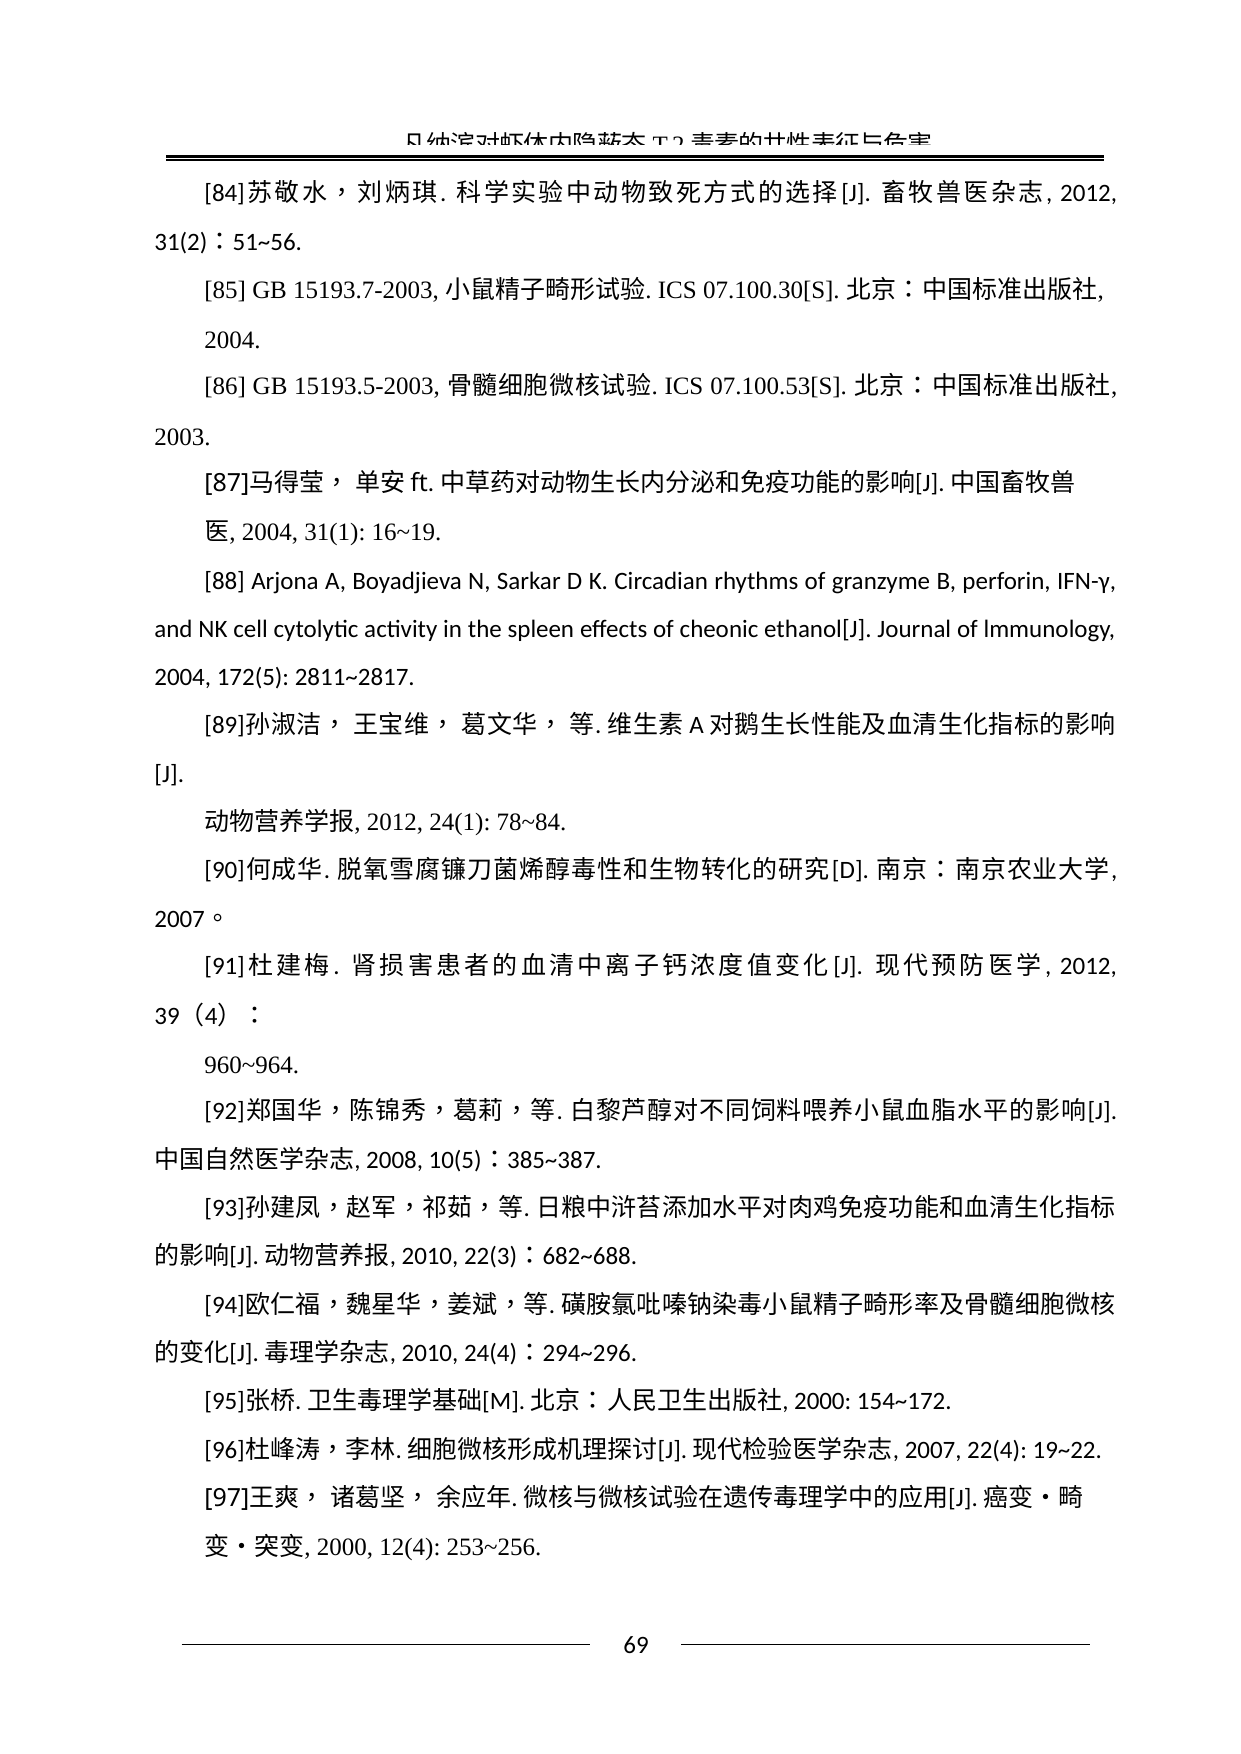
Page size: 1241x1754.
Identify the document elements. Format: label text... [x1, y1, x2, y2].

text [86] GB 15193.5-2003, 骨髓细胞微核试验. ICS 07.100.53[S]. 北京：中国标准出版社, 2003. [154, 354, 1117, 450]
text [95]张桥. 卫生毒理学基础[M]. 北京：人民卫生出版社, 2000: 154~172. [154, 1369, 1117, 1417]
text [84]苏敬水，刘炳琪. 科学实验中动物致死方式的选择[J]. 畜牧兽医杂志, 2012, 31(2)：51~56. [154, 160, 1117, 257]
text [89]孙淑洁， 王宝维， 葛文华， 等. 维生素A对鹅生长性能及血清生化指标的影响[J]. [154, 692, 1117, 789]
text [87]马得莹， 单安ft. 中草药对动物生长内分泌和免疫功能的影响[J]. 中国畜牧兽 [154, 450, 1117, 499]
text [88] Arjona A, Boyadjieva N, Sarkar D K. Circadian rhythms of granzyme B, perforin, IFN-γ, and NK cell cytolytic activity in the spleen effects of cheonic ethanol[J]. Journal of lmmunology, 2004, 172(5): 2811~2817. [154, 547, 1117, 692]
text [92]郑国华，陈锦秀，葛莉，等. 白黎芦醇对不同饲料喂养小鼠血脂水平的影响[J]. 中国自然医学杂志, 2008, 10(5)：385~387. [154, 1079, 1117, 1175]
text [85] GB 15193.7-2003, 小鼠精子畸形试验. ICS 07.100.30[S]. 北京：中国标准出版社, [154, 257, 1117, 305]
text 变・突变, 2000, 12(4): 253~256. [154, 1514, 1117, 1562]
text [93]孙建凤，赵军，祁茹，等. 日粮中浒苔添加水平对肉鸡免疫功能和血清生化指标的影响[J]. 动物营养报, 2010, 22(3)：682~688. [154, 1175, 1117, 1272]
text [97]王爽， 诸葛坚， 余应年. 微核与微核试验在遗传毒理学中的应用[J]. 癌变・畸 [154, 1465, 1117, 1514]
text 动物营养学报, 2012, 24(1): 78~84. [154, 789, 1117, 837]
text [90]何成华. 脱氧雪腐镰刀菌烯醇毒性和生物转化的研究[D]. 南京：南京农业大学, 2007。 [154, 837, 1117, 934]
text 2004. [154, 305, 1117, 354]
text [96]杜峰涛，李林. 细胞微核形成机理探讨[J]. 现代检验医学杂志, 2007, 22(4): 19~22. [154, 1417, 1117, 1465]
text 960~964. [154, 1030, 1117, 1079]
text [91]杜建梅. 肾损害患者的血清中离子钙浓度值变化[J]. 现代预防医学, 2012, 39（4）： [154, 934, 1117, 1030]
text [94]欧仁福，魏星华，姜斌，等. 磺胺氯吡嗪钠染毒小鼠精子畸形率及骨髓细胞微核的变化[J]. 毒理学杂志, 2010, 24(4)：294~296. [154, 1272, 1117, 1369]
text 医, 2004, 31(1): 16~19. [154, 499, 1117, 547]
